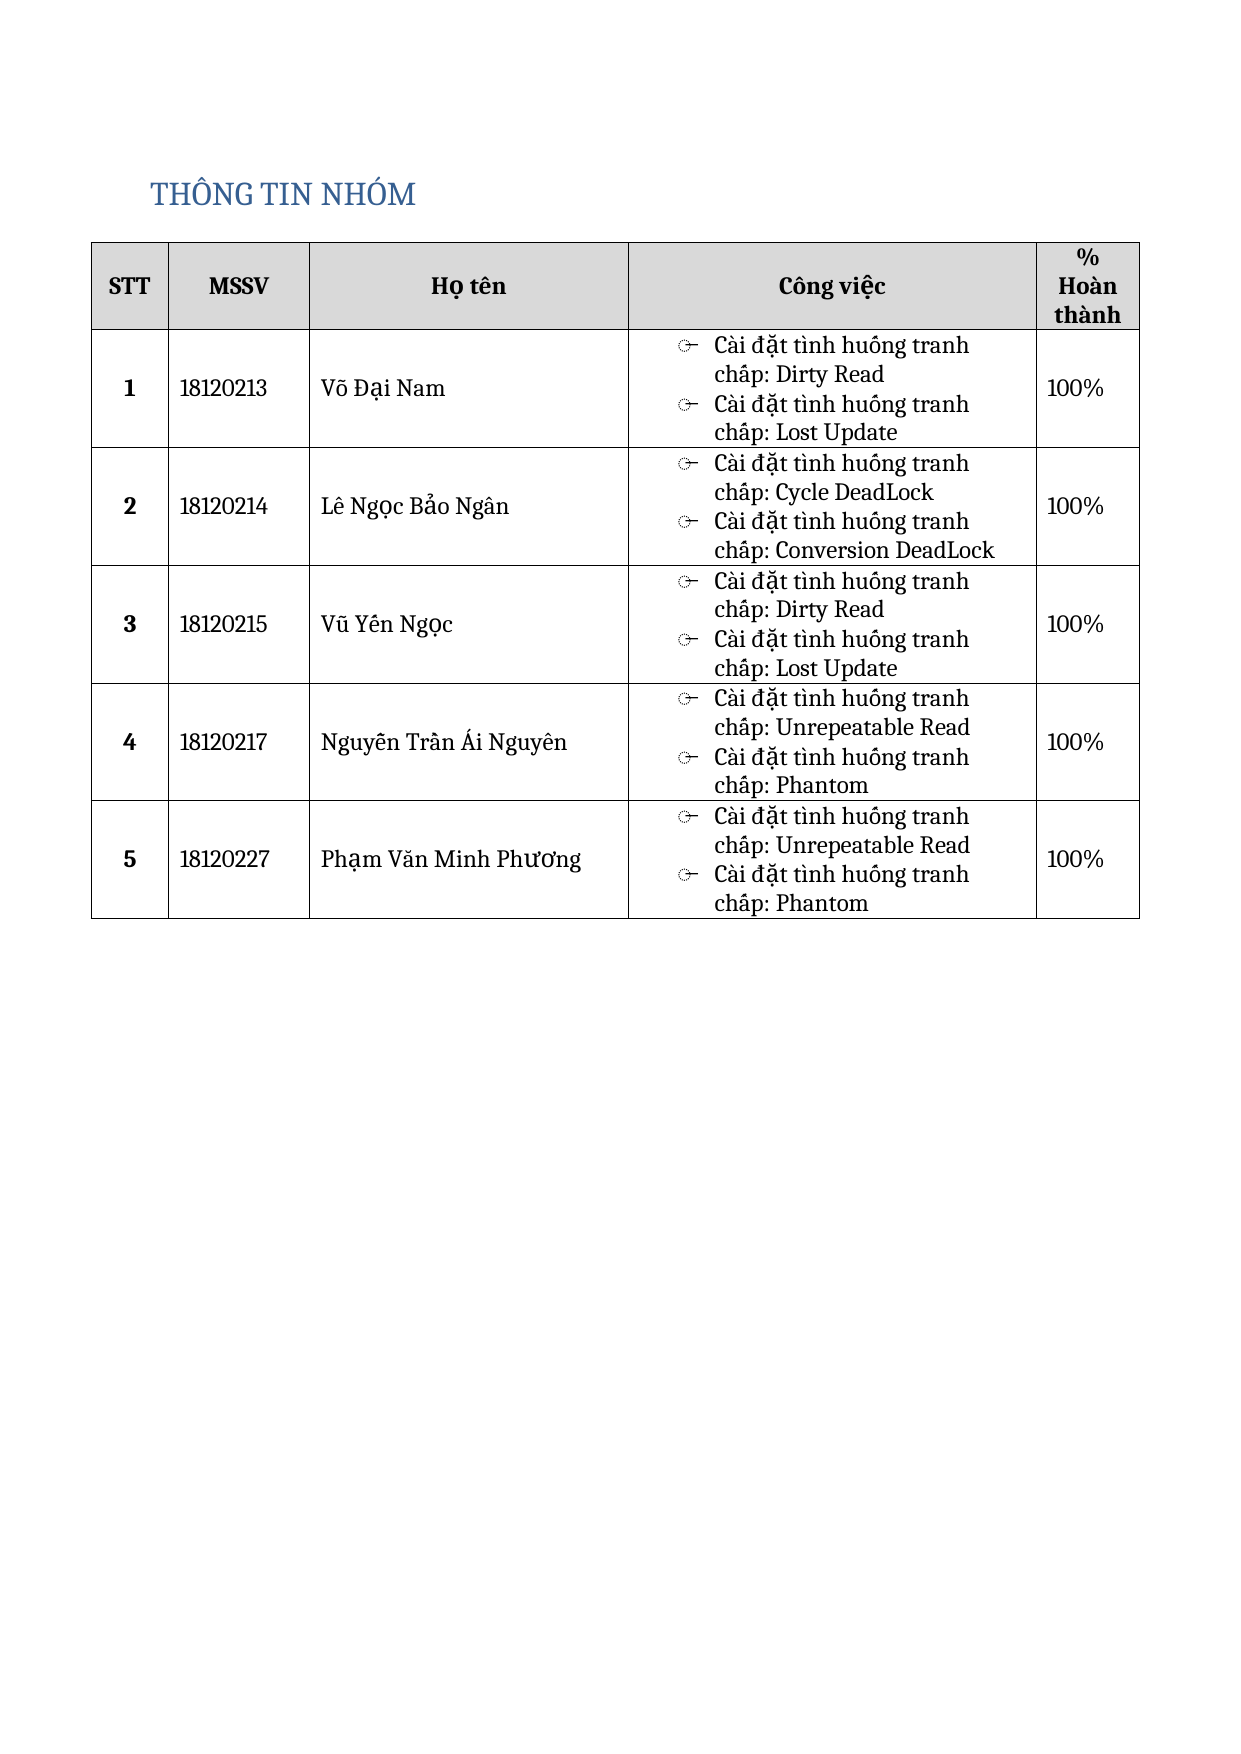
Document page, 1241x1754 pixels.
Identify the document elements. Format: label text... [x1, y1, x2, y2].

table_header MSSV [169, 243, 309, 329]
table_cell 18120215 [169, 566, 309, 682]
table_cell 18120213 [169, 330, 309, 447]
table_header STT [92, 243, 168, 329]
table_cell 100% [1037, 330, 1139, 447]
table_cell Cài đặt tình huống tranh chấp: Dirty Read Cài đặt tình huống tranh chấp: Lost Update [629, 566, 1036, 682]
table_cell Cài đặt tình huống tranh chấp: Dirty Read Cài đặt tình huống tranh chấp: Lost Update [629, 330, 1036, 447]
table_cell Lê Ngọc Bảo Ngân [310, 448, 628, 565]
table_cell Cài đặt tình huống tranh chấp: Cycle DeadLock Cài đặt tình huống tranh chấp: Conversion DeadLock [629, 448, 1036, 565]
table_cell 5 [92, 801, 168, 918]
table_header Họ tên [310, 243, 628, 329]
table_cell Võ Đại Nam [310, 330, 628, 447]
table_cell 1 [92, 330, 168, 447]
subtitle THÔNG TIN NHÓM [150, 175, 1090, 213]
table_cell 18120217 [169, 684, 309, 800]
table_cell Nguyễn Trần Ái Nguyên [310, 684, 628, 800]
table_cell 18120214 [169, 448, 309, 565]
table_header % Hoàn thành [1037, 243, 1139, 329]
table_cell 100% [1037, 566, 1139, 682]
table_cell Vũ Yến Ngọc [310, 566, 628, 682]
table_cell 100% [1037, 801, 1139, 918]
table_cell 3 [92, 566, 168, 682]
table_cell Cài đặt tình huống tranh chấp: Unrepeatable Read Cài đặt tình huống tranh chấp: Phantom [629, 801, 1036, 918]
table_cell 100% [1037, 448, 1139, 565]
table_cell 100% [1037, 684, 1139, 800]
table_cell Cài đặt tình huống tranh chấp: Unrepeatable Read Cài đặt tình huống tranh chấp: Phantom [629, 684, 1036, 800]
table_cell 4 [92, 684, 168, 800]
table_cell Phạm Văn Minh Phương [310, 801, 628, 918]
table_cell 2 [92, 448, 168, 565]
table_cell 18120227 [169, 801, 309, 918]
table_header Công việc [629, 243, 1036, 329]
